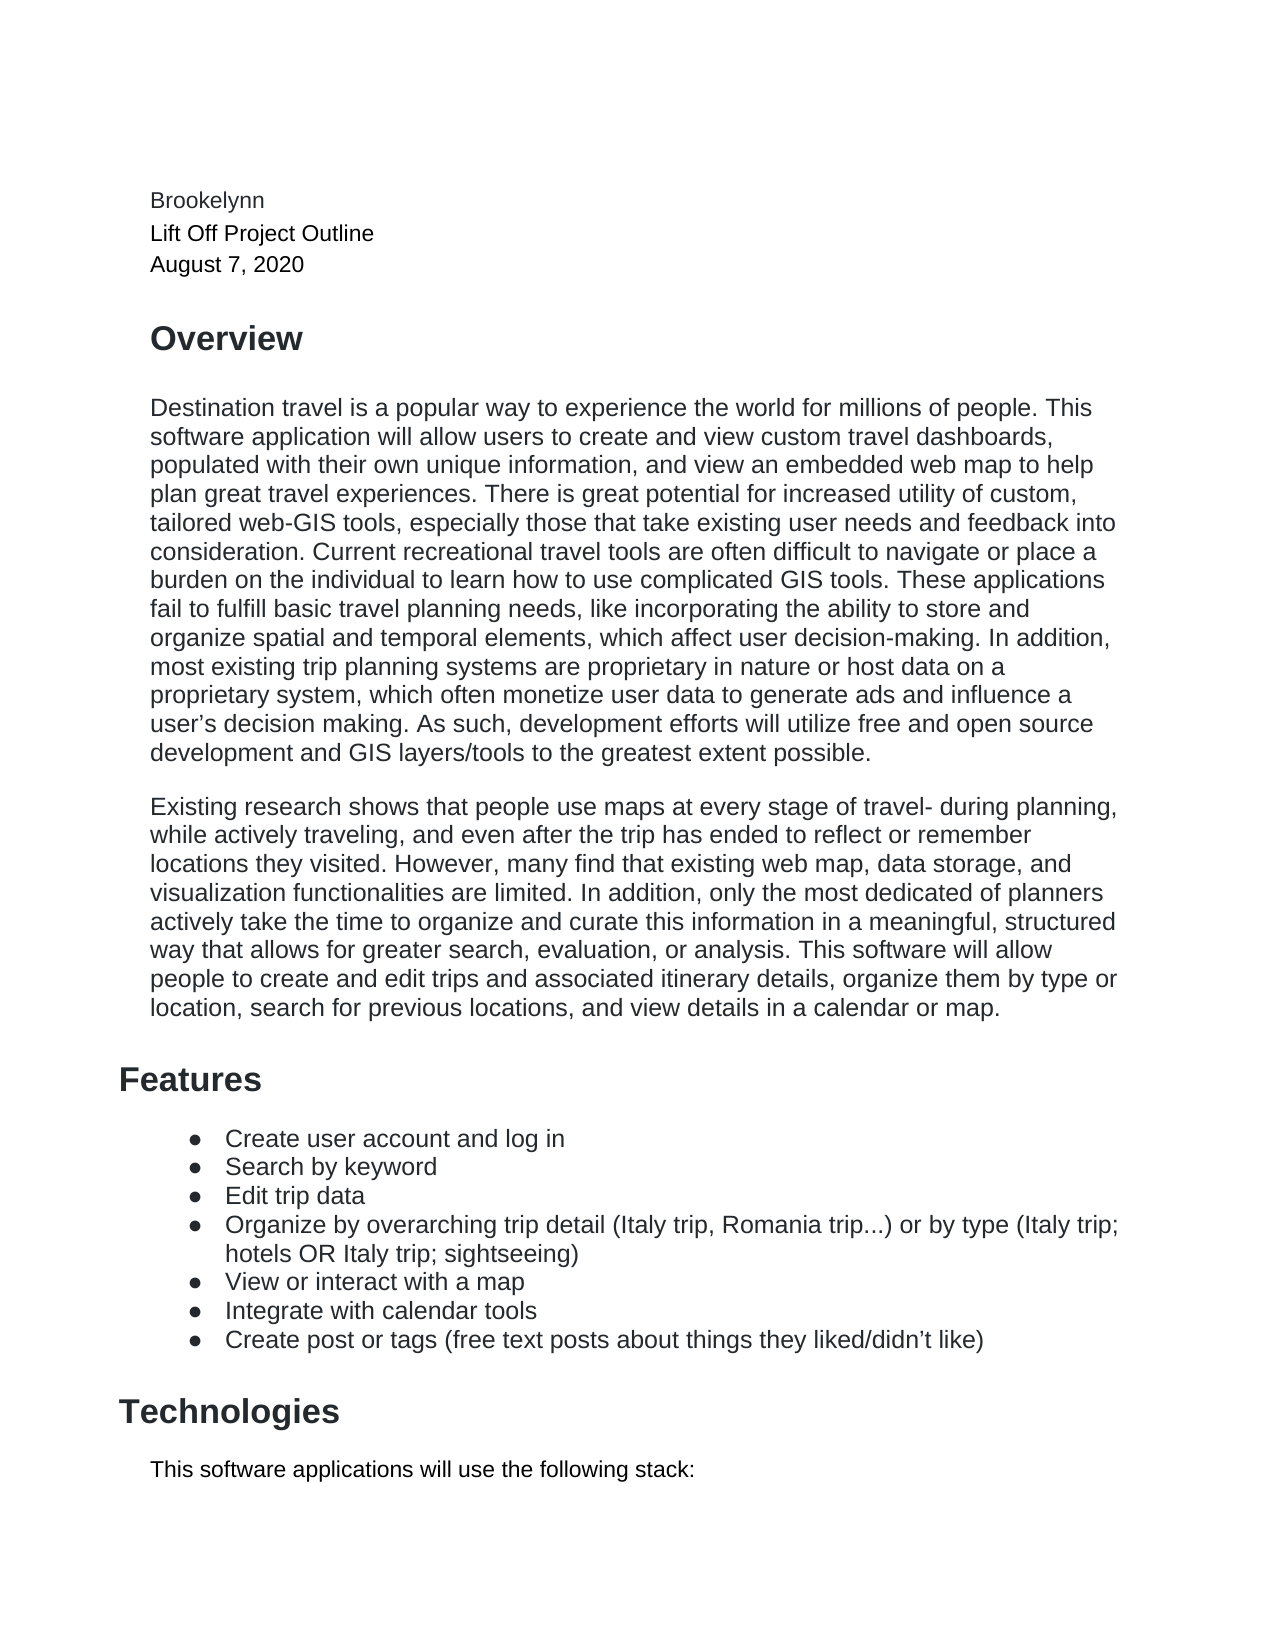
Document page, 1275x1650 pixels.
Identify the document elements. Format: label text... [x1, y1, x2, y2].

list Integrate with calendar tools [187, 1296, 1125, 1325]
subtitle Brookelynn [150, 187, 1125, 214]
subtitle Technologies [119, 1391, 1125, 1431]
subtitle Features [119, 1059, 1125, 1099]
list View or interact with a map [187, 1267, 1125, 1296]
text This software applications will use the following stack: [150, 1456, 1125, 1482]
subtitle Overview [150, 318, 1125, 358]
list Search by keyword [187, 1152, 1125, 1181]
list Create user account and log in [187, 1124, 1125, 1152]
text August 7, 2020 [150, 251, 1125, 277]
text Destination travel is a popular way to experience the world for millions of people. This software application will allow users to create and view custom travel dashboards, populated with their own unique information, and view an embedded web map to help plan great travel experiences. There is great potential for increased utility of custom, tailored web-GIS tools, especially those that take existing user needs and feedback into consideration. Current recreational travel tools are often difficult to navigate or place a burden on the individual to learn how to use complicated GIS tools. These applications fail to fulfill basic travel planning needs, like incorporating the ability to store and organize spatial and temporal elements, which affect user decision-making. In addition, most existing trip planning systems are proprietary in nature or host data on a proprietary system, which often monetize user data to generate ads and influence a user’s decision making. As such, development efforts will utilize free and open source development and GIS layers/tools to the greatest extent possible. [150, 393, 1125, 767]
text Existing research shows that people use maps at every stage of travel- during planning, while actively traveling, and even after the trip has ended to reflect or remember locations they visited. However, many find that existing web map, data storage, and visualization functionalities are limited. In addition, only the most dedicated of planners actively take the time to organize and curate this information in a meaningful, structured way that allows for greater search, evaluation, or analysis. This software will allow people to create and edit trips and associated itinerary details, organize them by type or location, search for previous locations, and view details in a calendar or map. [150, 792, 1125, 1022]
text Lift Off Project Outline [150, 220, 1125, 247]
list Create post or tags (free text posts about things they liked/didn’t like) [187, 1325, 1125, 1354]
list Organize by overarching trip detail (Italy trip, Romania trip...) or by type (Italy trip; hotels OR Italy trip; sightseeing) [187, 1210, 1125, 1267]
list Edit trip data [187, 1181, 1125, 1210]
